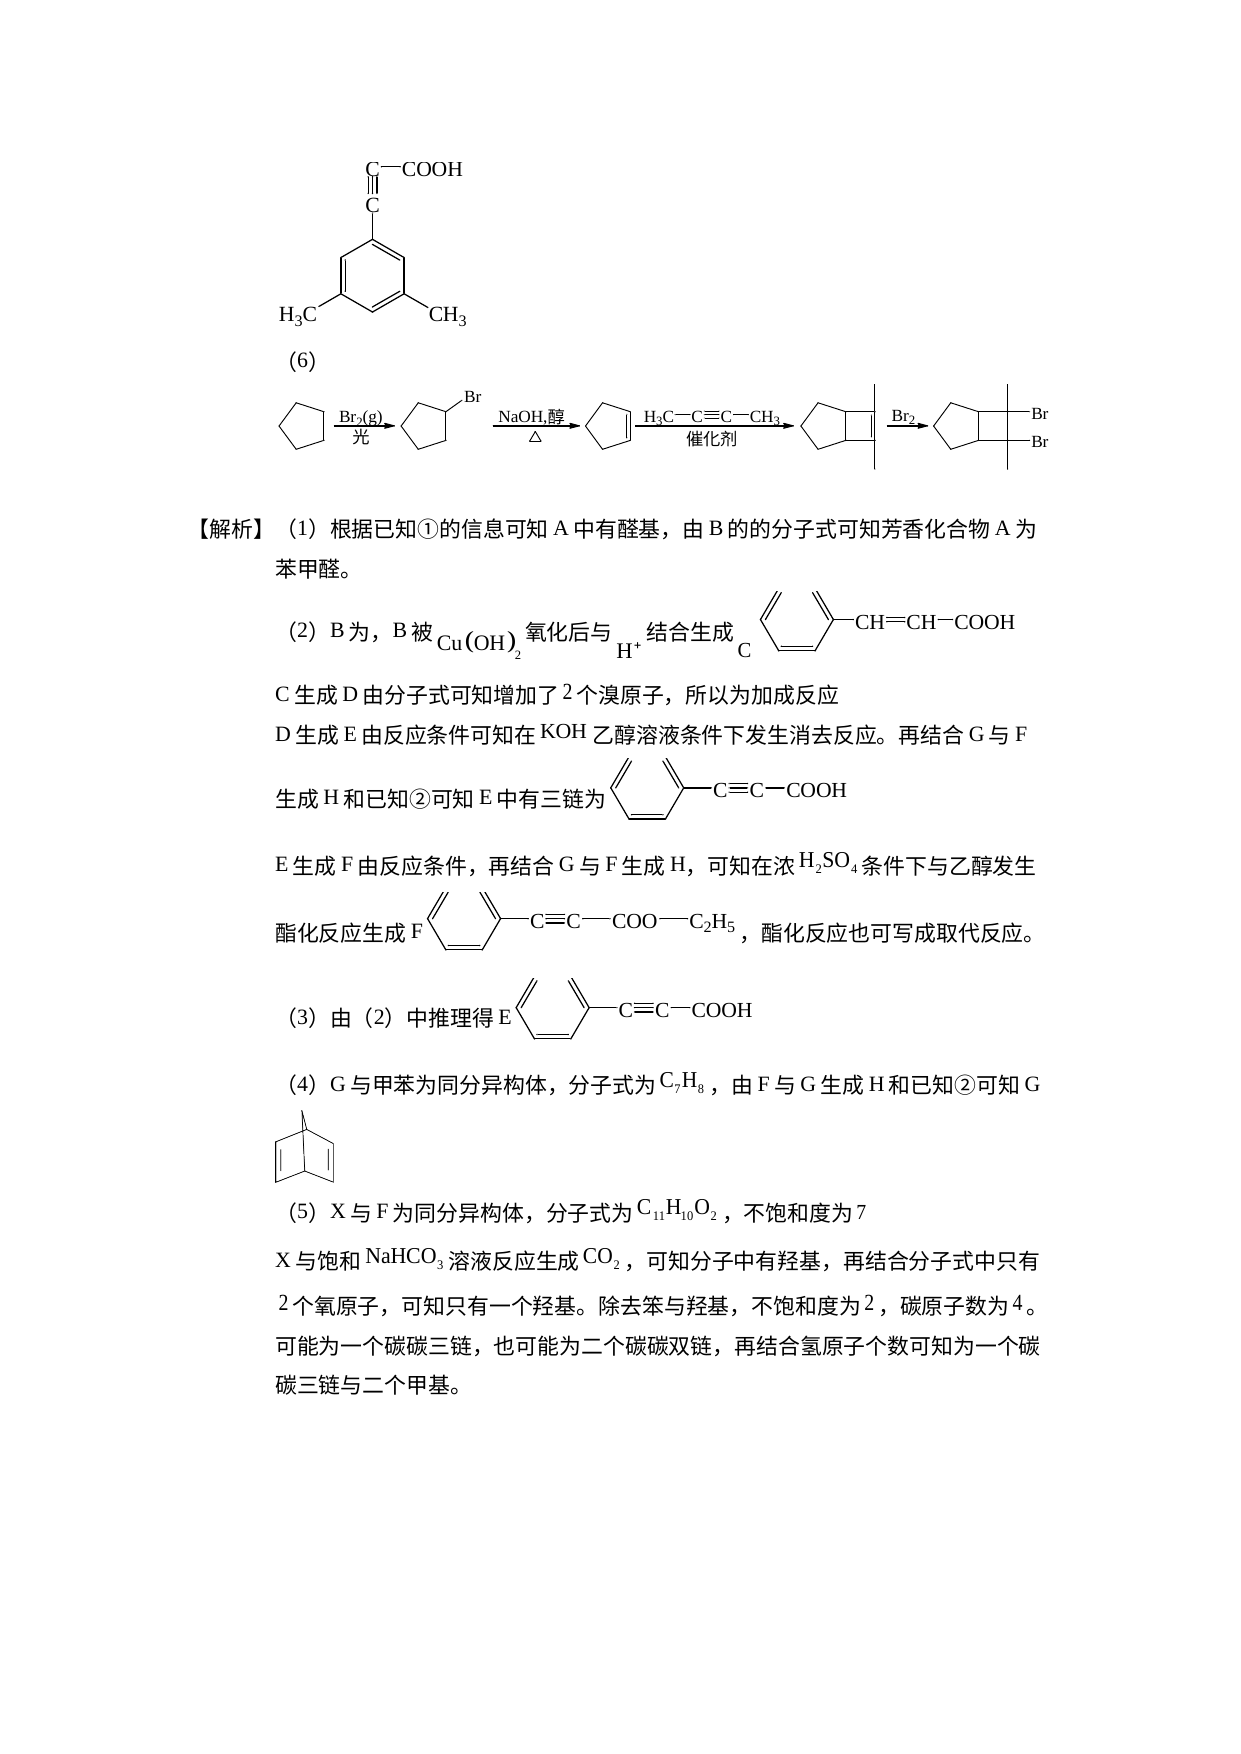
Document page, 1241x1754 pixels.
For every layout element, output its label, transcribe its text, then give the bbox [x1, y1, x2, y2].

list （1）根据已知①的信息可知A中有醛基，由B的的分子式可知芳香化合物A为苯甲醛。 （2）B为，B被氧化后与结合生成 C生成D由分子式可知增加了个溴原子，所以为加成反应 D生成E由反应条件可知在乙醇溶液条件下发生消去反应。再结合G与F生成H和已知②可知E中有三链为 E生成F由反应条件，再结合G与F生成H，可知在浓条件下与乙醇发生酯化反应生成F，酯化反应也可写成取代反应。 （3）由（2）中推理得E （4）G与甲苯为同分异构体，分子式为，由F与G生成H和已知②可知G （5）X与F为同分异构体，分子式为，不饱和度为 X与饱和溶液反应生成，可知分子中有羟基，再结合分子式中只有个氧原子，可知只有一个羟基。除去笨与羟基，不饱和度为，碳原子数为。可能为一个碳碳三链，也可能为二个碳碳双链，再结合氢原子个数可知为一个碳碳三链与二个甲基。 [187, 512, 1053, 1400]
picture [275, 1110, 334, 1183]
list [187, 162, 1053, 478]
